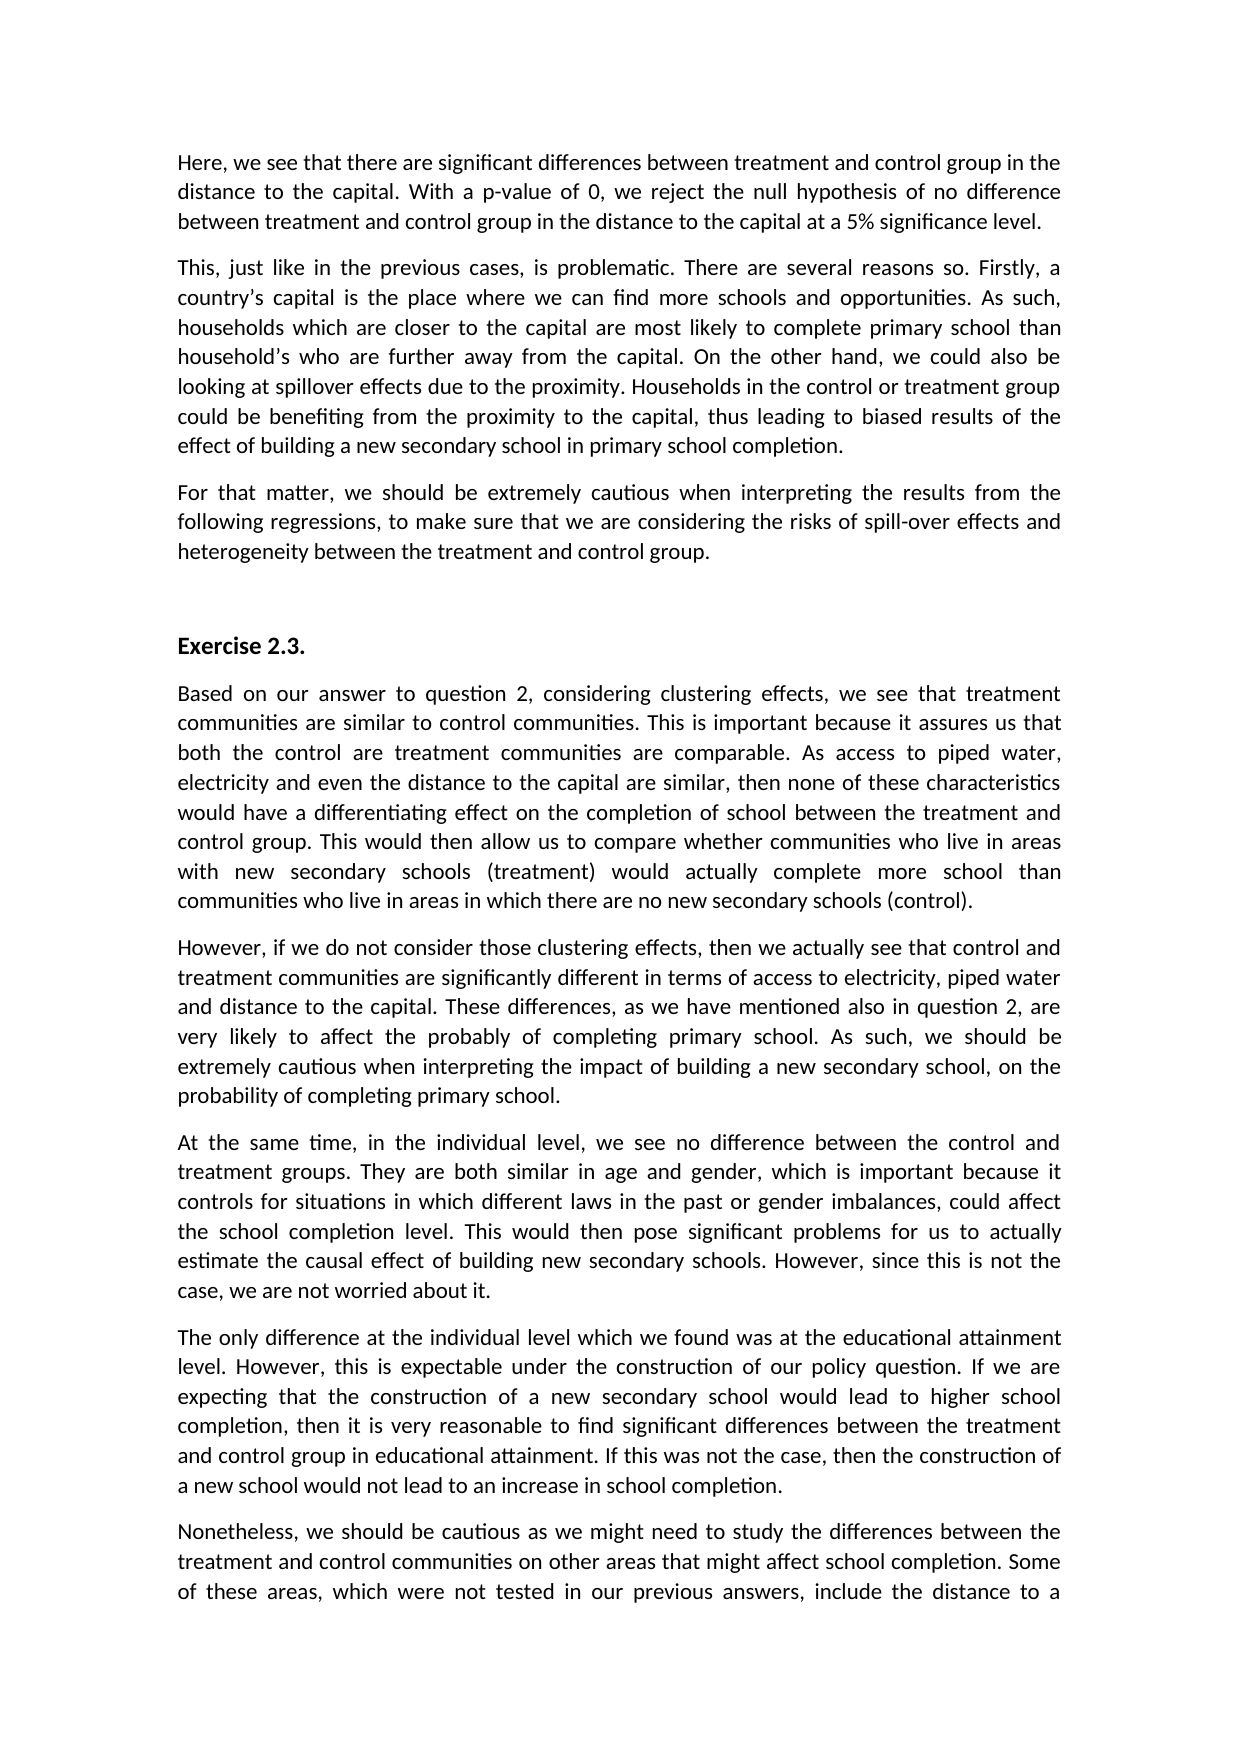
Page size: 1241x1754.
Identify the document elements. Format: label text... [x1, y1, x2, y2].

text The only difference at the individual level which we found was at the educational attainment level. However, this is expectable under the construction of our policy question. If we are expecting that the construction of a new secondary school would lead to higher school completion, then it is very reasonable to find significant differences between the treatment and control group in educational attainment. If this was not the case, then the construction of a new school would not lead to an increase in school completion. [177, 1323, 1063, 1499]
text At the same time, in the individual level, we see no difference between the control and treatment groups. They are both similar in age and gender, which is important because it controls for situations in which different laws in the past or gender imbalances, could affect the school completion level. This would then pose significant problems for us to actually estimate the causal effect of building new secondary schools. However, since this is not the case, we are not worried about it. [177, 1128, 1063, 1304]
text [177, 1517, 1063, 1605]
text This, just like in the previous cases, is problematic. There are several reasons so. Firstly, a country’s capital is the place where we can find more schools and opportunities. As such, households which are closer to the capital are most likely to complete primary school than household’s who are further away from the capital. On the other hand, we could also be looking at spillover effects due to the proximity. Households in the control or treatment group could be benefiting from the proximity to the capital, thus leading to biased results of the effect of building a new secondary school in primary school completion. [177, 253, 1063, 459]
text Based on our answer to question 2, considering clustering effects, we see that treatment communities are similar to control communities. This is important because it assures us that both the control are treatment communities are comparable. As access to piped water, electricity and even the distance to the capital are similar, then none of these characteristics would have a differentiating effect on the completion of school between the treatment and control group. This would then allow us to compare whether communities who live in areas with new secondary schools (treatment) would actually complete more school than communities who live in areas in which there are no new secondary schools (control). [177, 679, 1063, 915]
text Exercise 2.3. [177, 630, 1063, 660]
text However, if we do not consider those clustering effects, then we actually see that control and treatment communities are significantly different in terms of access to electricity, piped water and distance to the capital. These differences, as we have mentioned also in question 2, are very likely to affect the probably of completing primary school. As such, we should be extremely cautious when interpreting the impact of building a new secondary school, on the probability of completing primary school. [177, 933, 1063, 1109]
text Here, we see that there are significant differences between treatment and control group in the distance to the capital. With a p-value of 0, we reject the null hypothesis of no difference between treatment and control group in the distance to the capital at a 5% significance level. [177, 148, 1063, 235]
text For that matter, we should be extremely cautious when interpreting the results from the following regressions, to make sure that we are considering the risks of spill-over effects and heterogeneity between the treatment and control group. [177, 478, 1063, 565]
